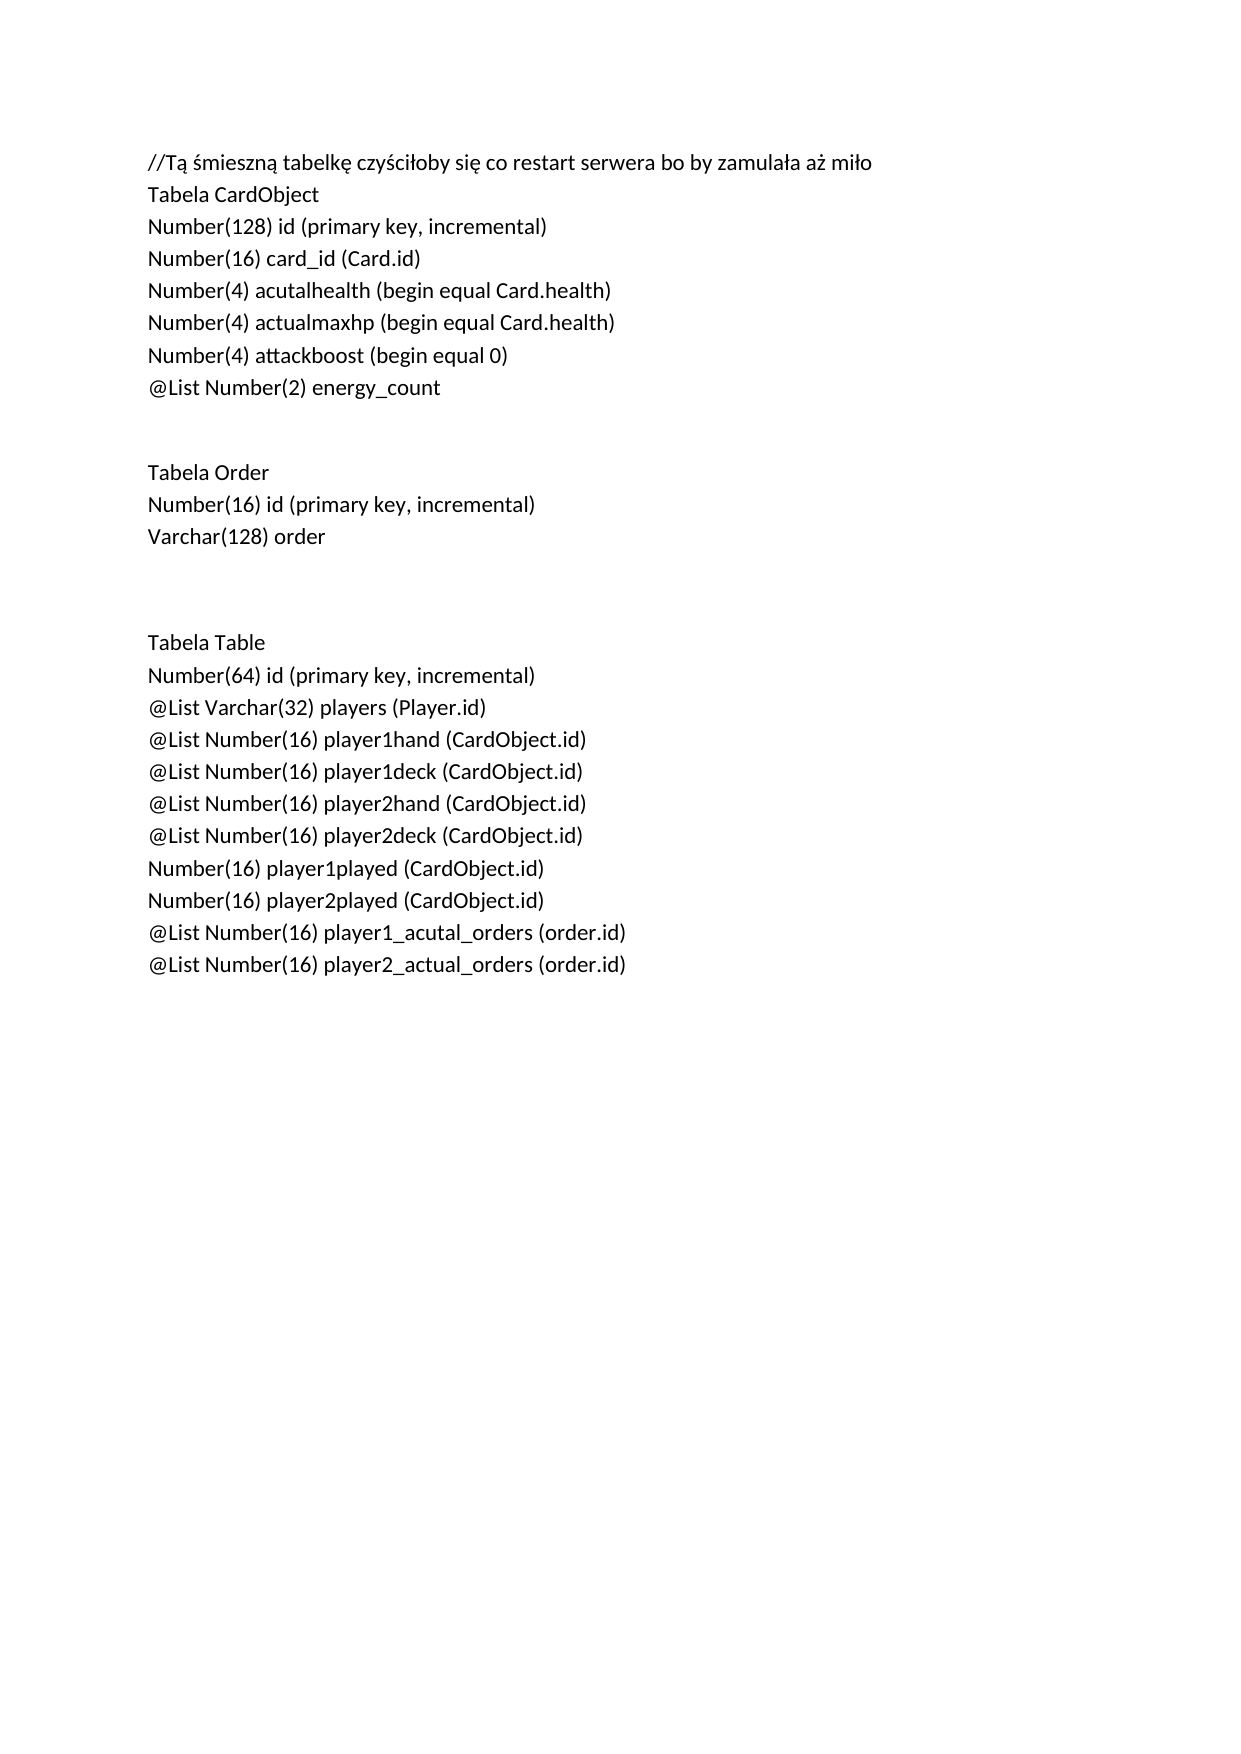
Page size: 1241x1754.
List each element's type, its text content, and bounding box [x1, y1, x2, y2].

text Tabela Order Number(16) id (primary key, incremental) Varchar(128) order [148, 458, 1093, 551]
text Tabela Table Number(64) id (primary key, incremental) @List Varchar(32) players (Player.id) @List Number(16) player1hand (CardObject.id) @List Number(16) player1deck (CardObject.id) @List Number(16) player2hand (CardObject.id) @List Number(16) player2deck (CardObject.id) Number(16) player1played (CardObject.id) Number(16) player2played (CardObject.id) @List Number(16) player1_acutal_orders (order.id) @List Number(16) player2_actual_orders (order.id) [148, 628, 1093, 978]
text //Tą śmieszną tabelkę czyściłoby się co restart serwera bo by zamulała aż miło Tabela CardObject Number(128) id (primary key, incremental) Number(16) card_id (Card.id) Number(4) acutalhealth (begin equal Card.health) Number(4) actualmaxhp (begin equal Card.health) Number(4) attackboost (begin equal 0) @List Number(2) energy_count [148, 148, 1093, 433]
